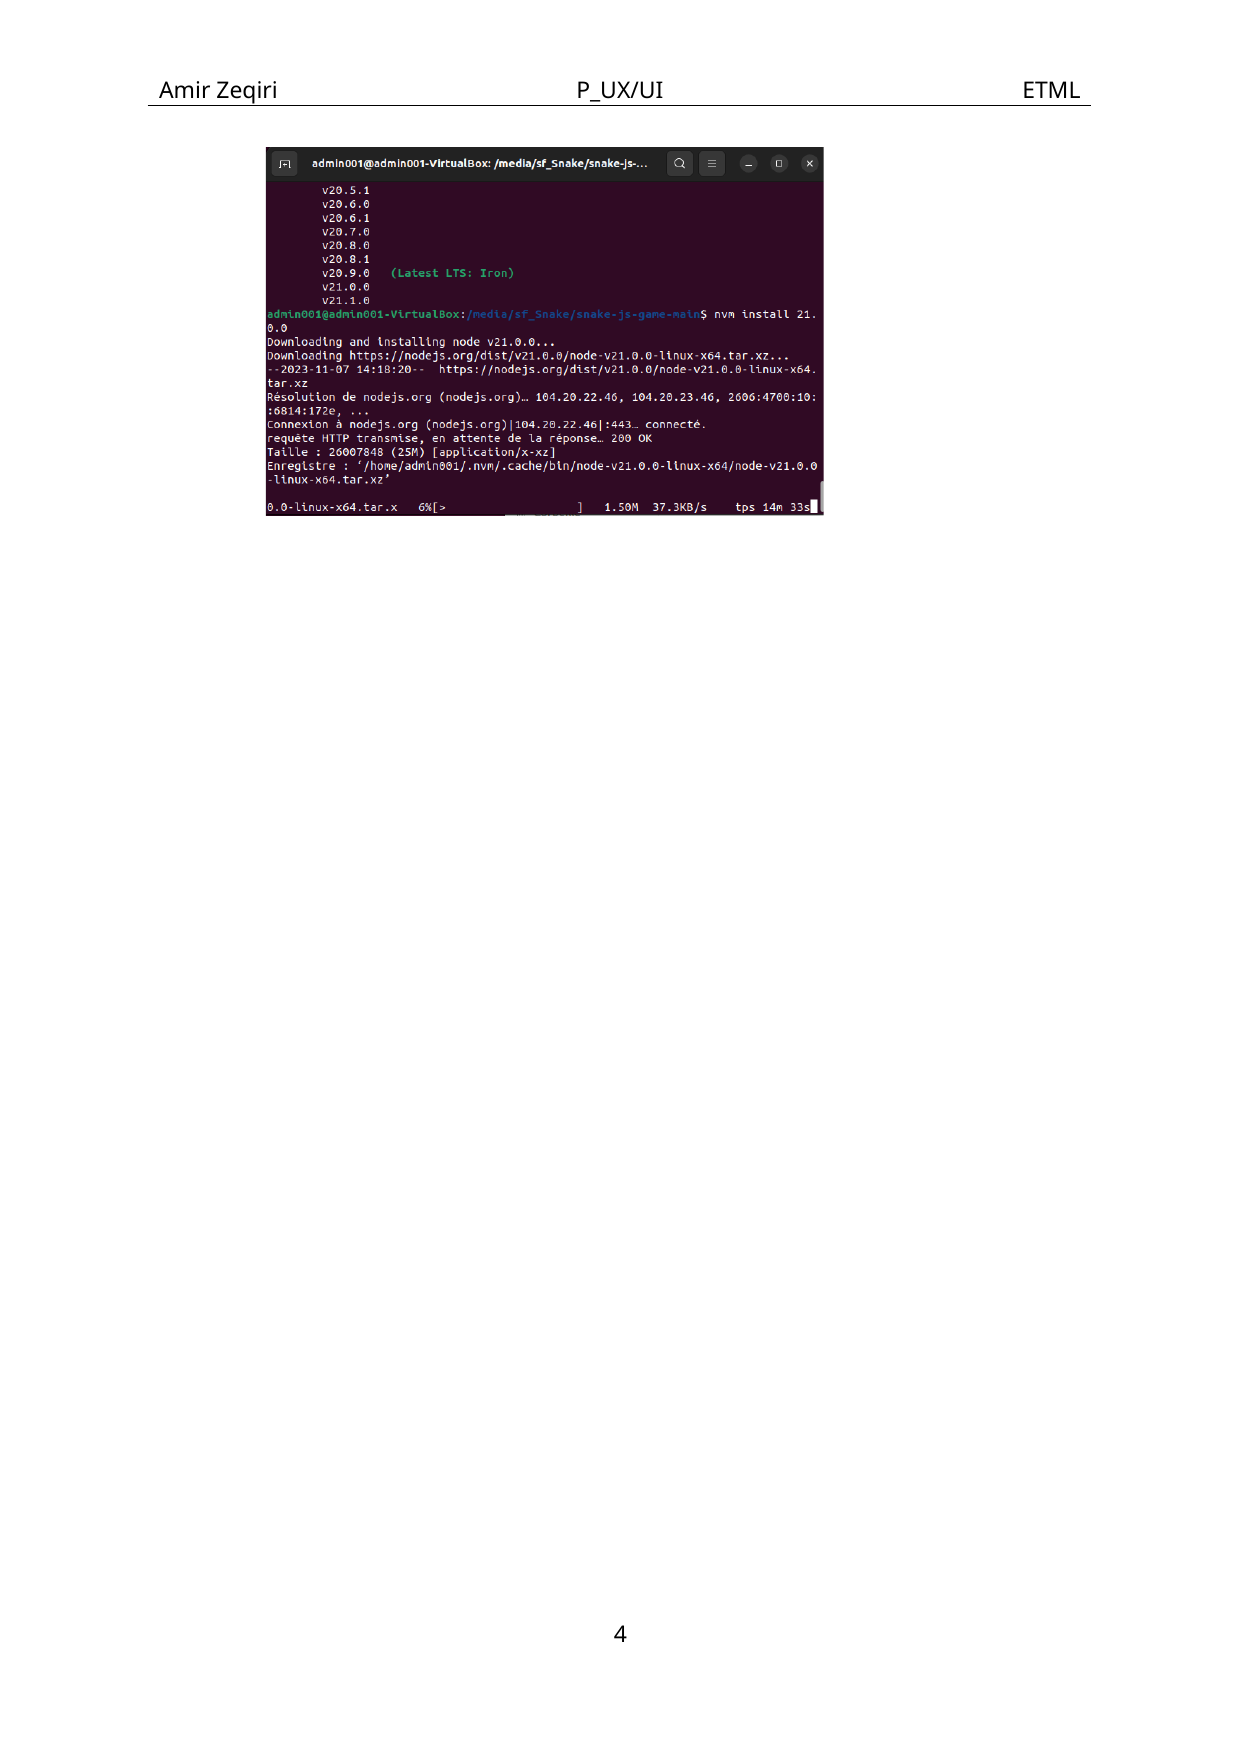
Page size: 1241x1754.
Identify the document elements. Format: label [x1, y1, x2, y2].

picture [265, 147, 824, 516]
